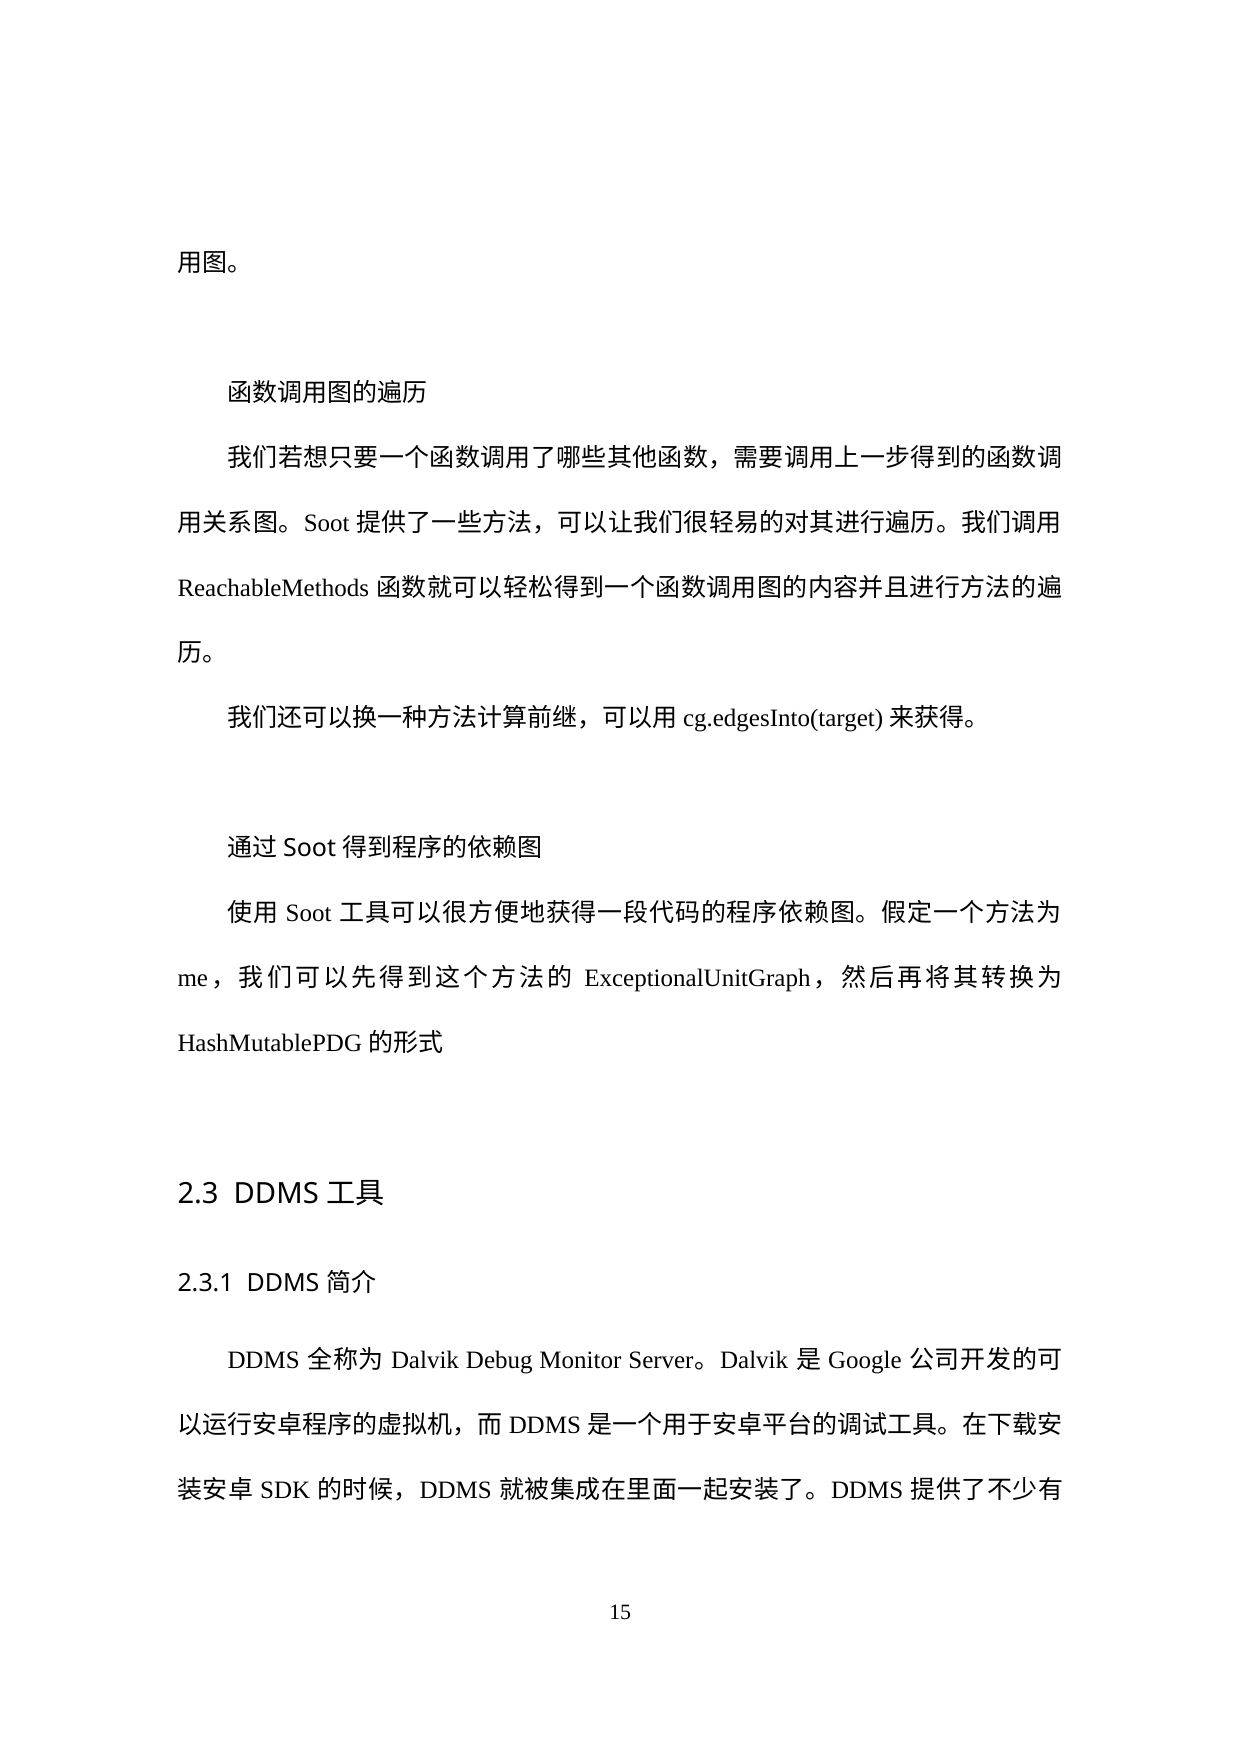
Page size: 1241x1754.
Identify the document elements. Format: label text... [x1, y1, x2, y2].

text 通过 Soot 得到程序的依赖图 [177, 813, 1063, 878]
text 2.3.1 DDMS 简介 [177, 1248, 1063, 1313]
text 2.3 DDMS 工具 [177, 1158, 1063, 1223]
text 使用 Soot 工具可以很方便地获得一段代码的程序依赖图。假定一个方法为 me，我们可以先得到这个方法的 ExceptionalUnitGraph，然后再将其转换为 HashMutablePDG 的形式 [177, 878, 1063, 1073]
text 函数调用图的遍历 [177, 358, 1063, 423]
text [177, 228, 1063, 293]
text 我们若想只要一个函数调用了哪些其他函数，需要调用上一步得到的函数调用关系图。Soot 提供了一些方法，可以让我们很轻易的对其进行遍历。我们调用 ReachableMethods 函数就可以轻松得到一个函数调用图的内容并且进行方法的遍历。 [177, 423, 1063, 683]
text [177, 1326, 1063, 1521]
text 我们还可以换一种方法计算前继，可以用 cg.edgesInto(target) 来获得。 [177, 683, 1063, 748]
